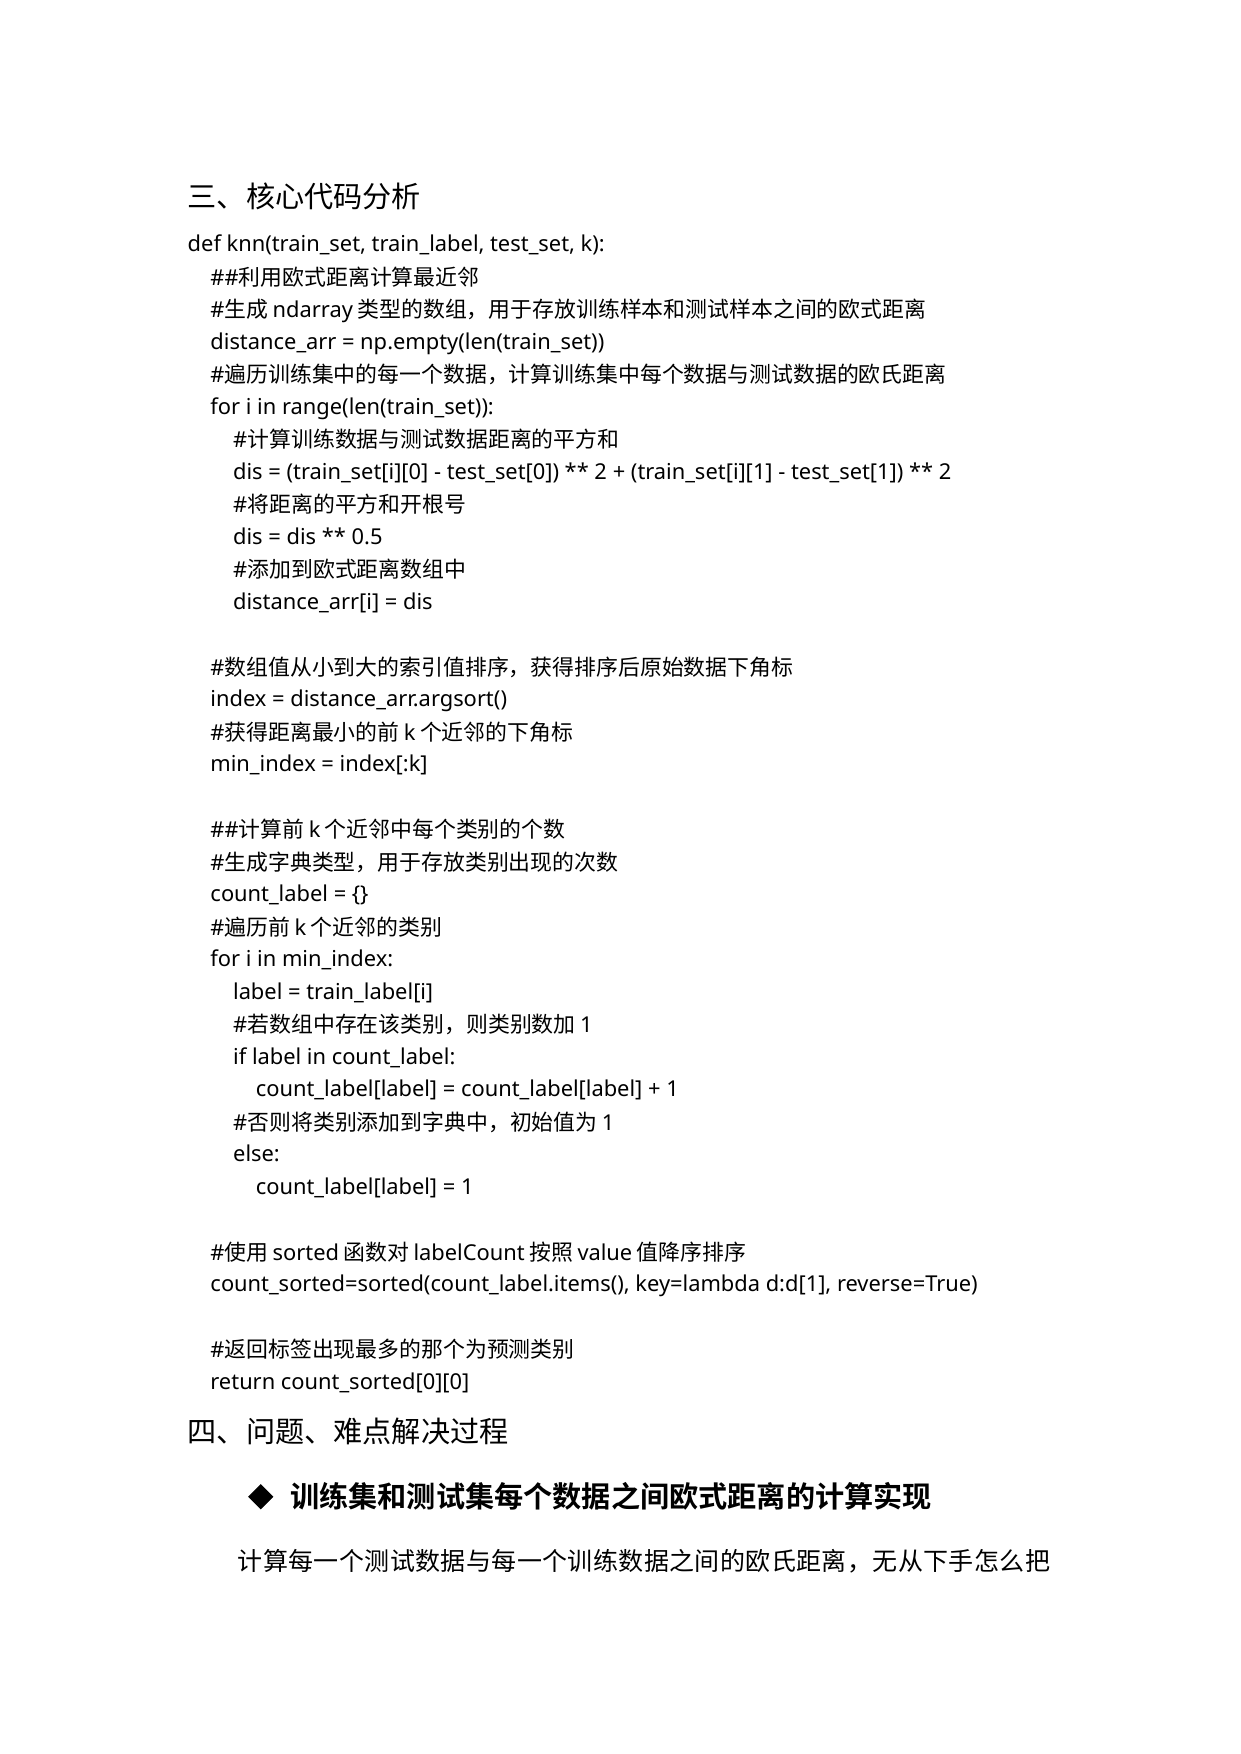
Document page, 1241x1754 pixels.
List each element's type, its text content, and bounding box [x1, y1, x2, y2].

text #将距离的平方和开根号 [187, 487, 1053, 519]
text #数组值从小到大的索引值排序，获得排序后原始数据下角标 [187, 649, 1053, 682]
text #生成ndarray类型的数组，用于存放训练样本和测试样本之间的欧式距离 [187, 292, 1053, 324]
text #若数组中存在该类别，则类别数加1 [187, 1007, 1053, 1039]
text label = train_label[i] [187, 974, 1053, 1007]
text 四、问题、难点解决过程 [187, 1397, 1053, 1462]
text #计算训练数据与测试数据距离的平方和 [187, 422, 1053, 454]
text else: [187, 1137, 1053, 1169]
text index = distance_arr.argsort() [187, 682, 1053, 714]
text #获得距离最小的前k个近邻的下角标 [187, 714, 1053, 747]
list 训练集和测试集每个数据之间欧式距离的计算实现 [246, 1462, 1053, 1527]
text count_sorted=sorted(count_label.items(), key=lambda d:d[1], reverse=True) [187, 1267, 1053, 1299]
text 三、核心代码分析 [187, 162, 1053, 227]
text ##计算前k个近邻中每个类别的个数 [187, 812, 1053, 844]
text #返回标签出现最多的那个为预测类别 [187, 1332, 1053, 1364]
text distance_arr = np.empty(len(train_set)) [187, 324, 1053, 357]
text #遍历训练集中的每一个数据，计算训练集中每个数据与测试数据的欧氏距离 [187, 357, 1053, 389]
text distance_arr[i] = dis [187, 584, 1053, 617]
text ##利用欧式距离计算最近邻 [187, 259, 1053, 292]
text count_label[label] = 1 [187, 1169, 1053, 1202]
text count_label = {} [187, 877, 1053, 909]
text min_index = index[:k] [187, 747, 1053, 779]
text #添加到欧式距离数组中 [187, 552, 1053, 584]
text return count_sorted[0][0] [187, 1364, 1053, 1397]
text #使用sorted函数对labelCount按照value值降序排序 [187, 1234, 1053, 1267]
text for i in range(len(train_set)): [187, 389, 1053, 422]
text dis = dis ** 0.5 [187, 519, 1053, 552]
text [187, 1527, 1053, 1592]
text #遍历前k个近邻的类别 [187, 909, 1053, 942]
text def knn(train_set, train_label, test_set, k): [187, 227, 1053, 259]
text if label in count_label: [187, 1039, 1053, 1072]
text for i in min_index: [187, 942, 1053, 974]
text count_label[label] = count_label[label] + 1 [187, 1072, 1053, 1104]
text #生成字典类型，用于存放类别出现的次数 [187, 844, 1053, 877]
text dis = (train_set[i][0] - test_set[0]) ** 2 + (train_set[i][1] - test_set[1]) ** 2 [187, 454, 1053, 487]
text #否则将类别添加到字典中，初始值为1 [187, 1104, 1053, 1137]
